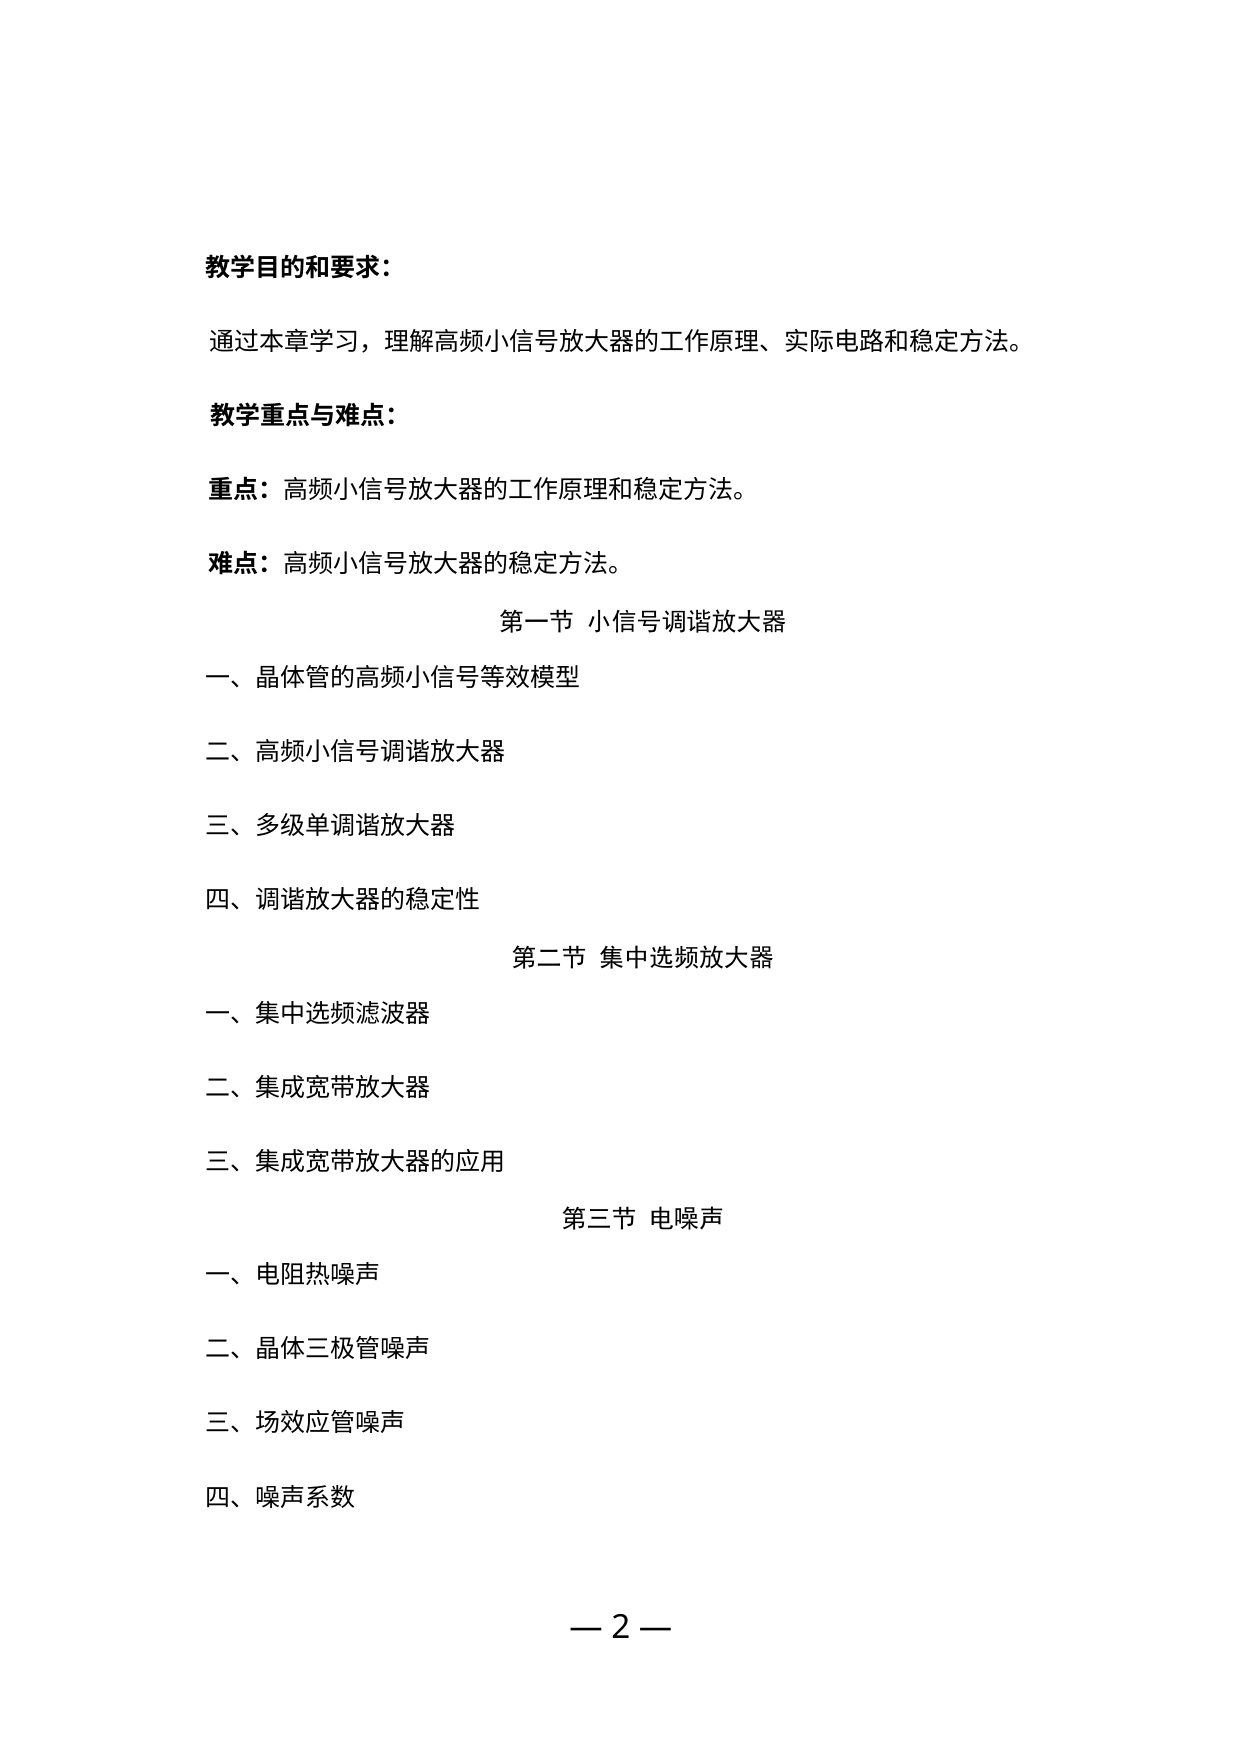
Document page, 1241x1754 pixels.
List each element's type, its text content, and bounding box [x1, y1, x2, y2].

text 通过本章学习，理解高频小信号放大器的工作原理、实际电路和稳定方法。 [159, 307, 1081, 372]
text 第二节 集中选频放大器 [205, 939, 1081, 972]
text 第三节 电噪声 [205, 1201, 1081, 1233]
text 二、高频小信号调谐放大器 [205, 717, 1081, 782]
text 二、晶体三极管噪声 [205, 1314, 1081, 1379]
text 三、场效应管噪声 [205, 1388, 1081, 1453]
text 四、噪声系数 [205, 1463, 1081, 1528]
text 一、电阻热噪声 [205, 1240, 1081, 1305]
text 教学目的和要求： [205, 233, 1081, 298]
text 二、集成宽带放大器 [205, 1053, 1081, 1118]
text 第一节 小信号调谐放大器 [205, 603, 1081, 636]
text 一、集中选频滤波器 [205, 979, 1081, 1044]
text 三、集成宽带放大器的应用 [205, 1127, 1081, 1192]
text 难点：高频小信号放大器的稳定方法。 [159, 529, 1081, 594]
text 一、晶体管的高频小信号等效模型 [205, 643, 1081, 708]
text 三、多级单调谐放大器 [205, 791, 1081, 856]
text 教学重点与难点： [159, 381, 1081, 446]
text 四、调谐放大器的稳定性 [205, 865, 1081, 930]
text 重点：高频小信号放大器的工作原理和稳定方法。 [159, 455, 1081, 520]
